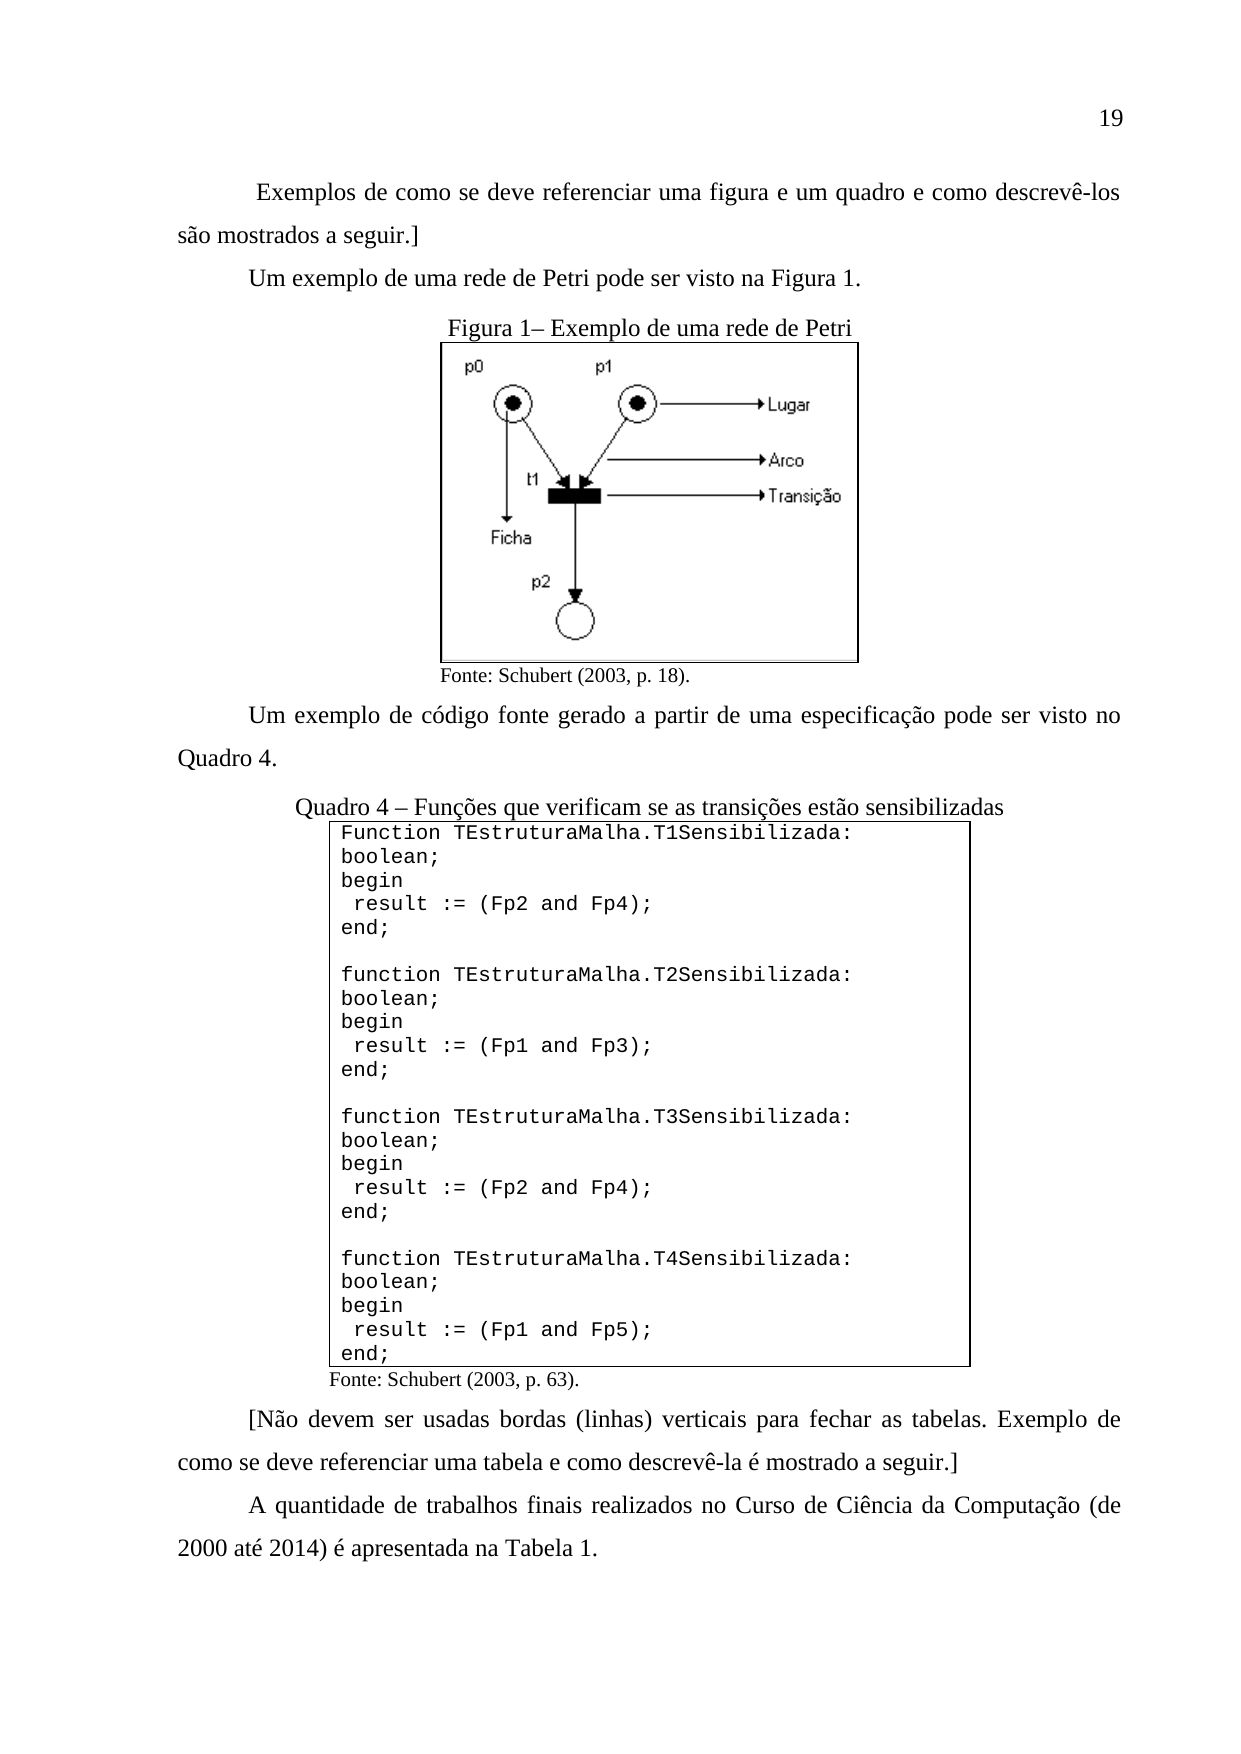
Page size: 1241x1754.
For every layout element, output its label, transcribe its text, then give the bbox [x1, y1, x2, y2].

text Um exemplo de uma rede de Petri pode ser visto na Figura 1. [177, 263, 1122, 292]
text Um exemplo de código fonte gerado a partir de uma especificação pode ser visto no Quadro 4. [177, 700, 1122, 772]
text [Não devem ser usadas bordas (linhas) verticais para fechar as tabelas. Exemplo de como se deve referenciar uma tabela e como descrevê-la é mostrado a seguir.] [177, 1404, 1122, 1476]
text Fonte: Schubert (2003, p. 18). [440, 663, 1122, 687]
text Exemplos de como se deve referenciar uma figura e um quadro e como descrevê-los são mostrados a seguir.] [177, 177, 1122, 249]
table_header Function TEstruturaMalha.T1Sensibilizada: boolean; begin result := (Fp2 and Fp4); end; function TEstruturaMalha.T2Sensibilizada: boolean; begin result := (Fp1 and Fp3); end; function TEstruturaMalha.T3Sensibilizada: boolean; begin result := (Fp2 and Fp4); end; function TEstruturaMalha.T4Sensibilizada: boolean; begin result := (Fp1 and Fp5); end; [330, 822, 969, 1366]
picture [442, 343, 857, 662]
text A quantidade de trabalhos finais realizados no Curso de Ciência da Computação (de 2000 até 2014) é apresentada na Tabela 1. [177, 1490, 1122, 1562]
text Fonte: Schubert (2003, p. 63). [329, 1367, 1122, 1391]
